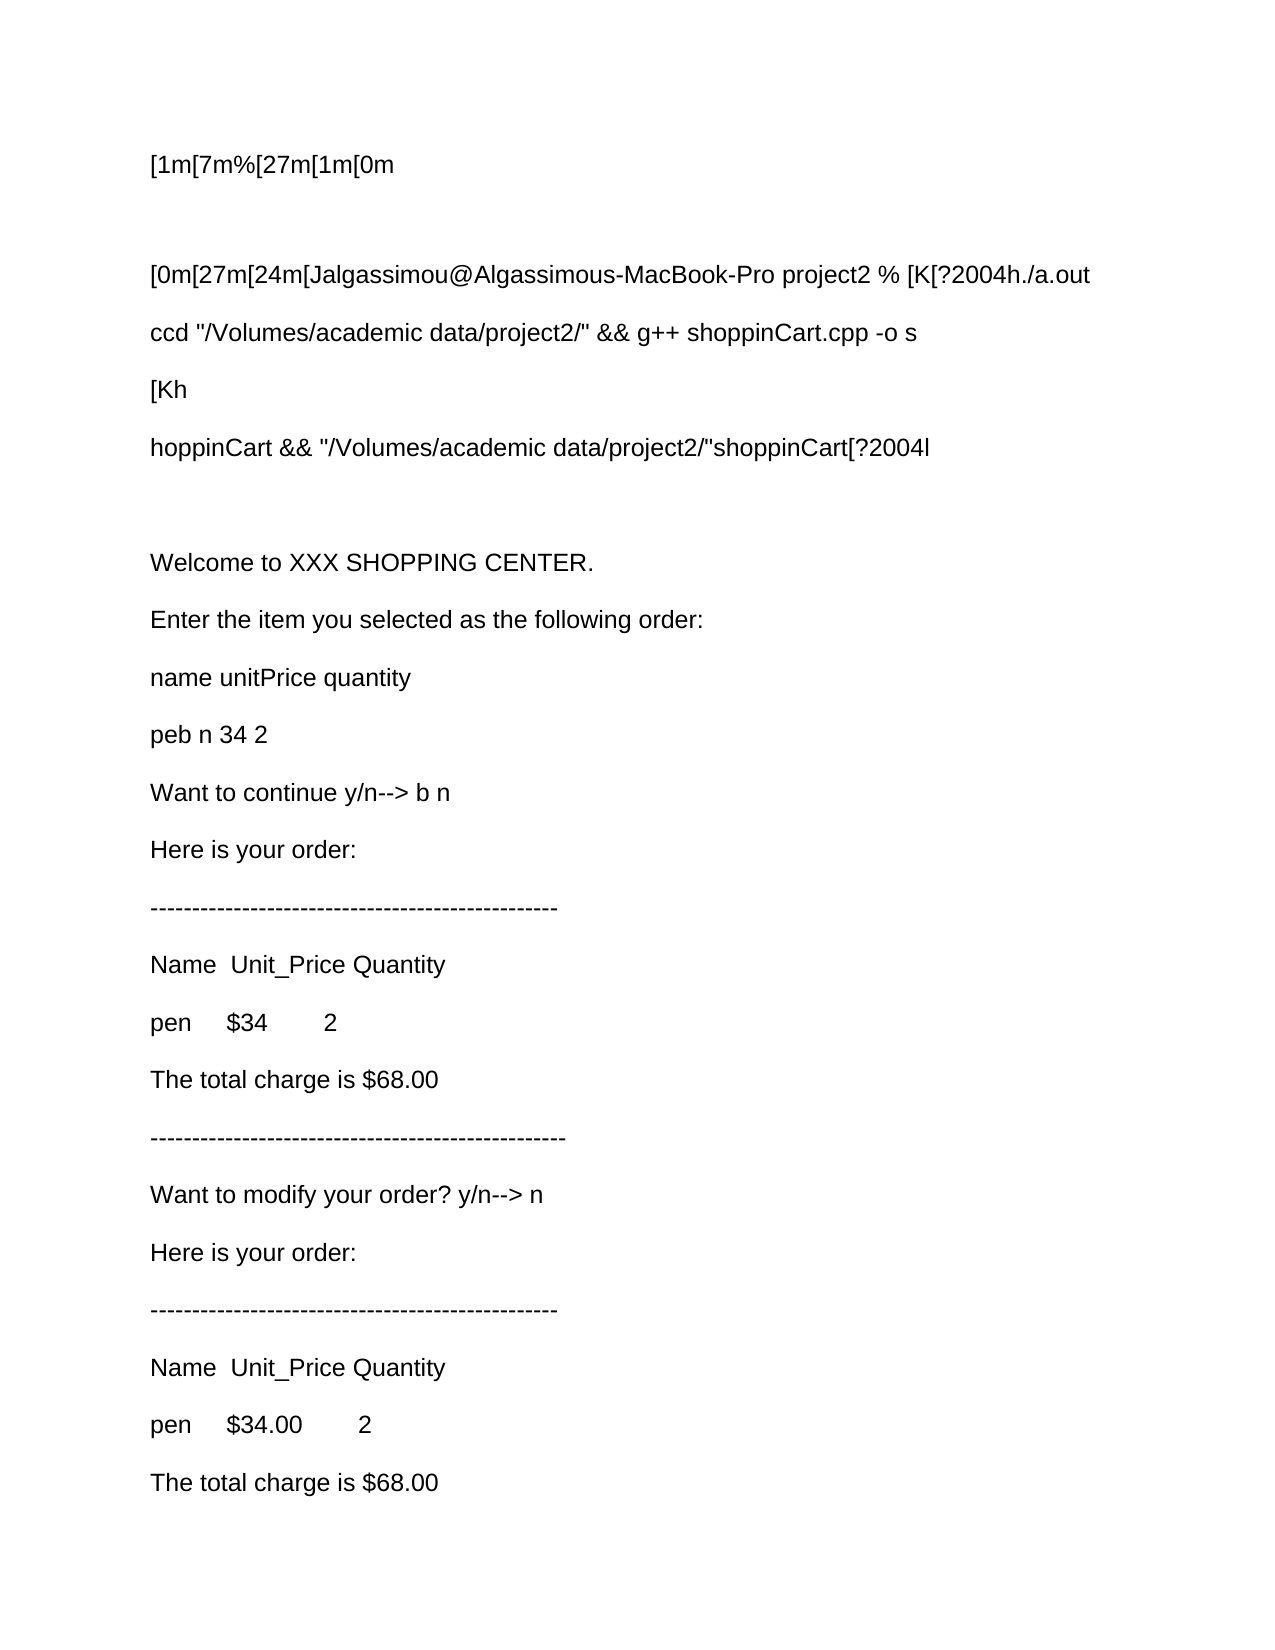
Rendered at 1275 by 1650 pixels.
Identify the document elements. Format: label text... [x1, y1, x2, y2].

text [Kh [150, 375, 1125, 404]
text ------------------------------------------------- [150, 1295, 1125, 1324]
text pen $34 2 [150, 1008, 1125, 1036]
text Want to modify your order? y/n--> n [150, 1180, 1125, 1209]
text ------------------------------------------------- [150, 893, 1125, 921]
text pen $34.00 2 [150, 1410, 1125, 1439]
text Welcome to XXX SHOPPING CENTER. [150, 548, 1125, 576]
text The total charge is $68.00 [150, 1468, 1125, 1496]
text Name Unit_Price Quantity [150, 1353, 1125, 1381]
text [1m[7m%[27m[1m[0m [150, 150, 1125, 179]
text The total charge is $68.00 [150, 1065, 1125, 1094]
text hoppinCart && "/Volumes/academic data/project2/"shoppinCart[?2004l [150, 433, 1125, 461]
text Name Unit_Price Quantity [150, 950, 1125, 979]
text -------------------------------------------------- [150, 1123, 1125, 1151]
text [0m[27m[24m[Jalgassimou@Algassimous-MacBook-Pro project2 % [K[?2004h./a.out ccd "/Volumes/academic data/project2/" && g++ shoppinCart.cpp -o s [150, 260, 1125, 346]
text Here is your order: [150, 835, 1125, 864]
text Enter the item you selected as the following order: [150, 605, 1125, 634]
text Here is your order: [150, 1238, 1125, 1266]
text name unitPrice quantity [150, 663, 1125, 691]
text Want to continue y/n--> b n [150, 778, 1125, 806]
text peb n 34 2 [150, 720, 1125, 749]
